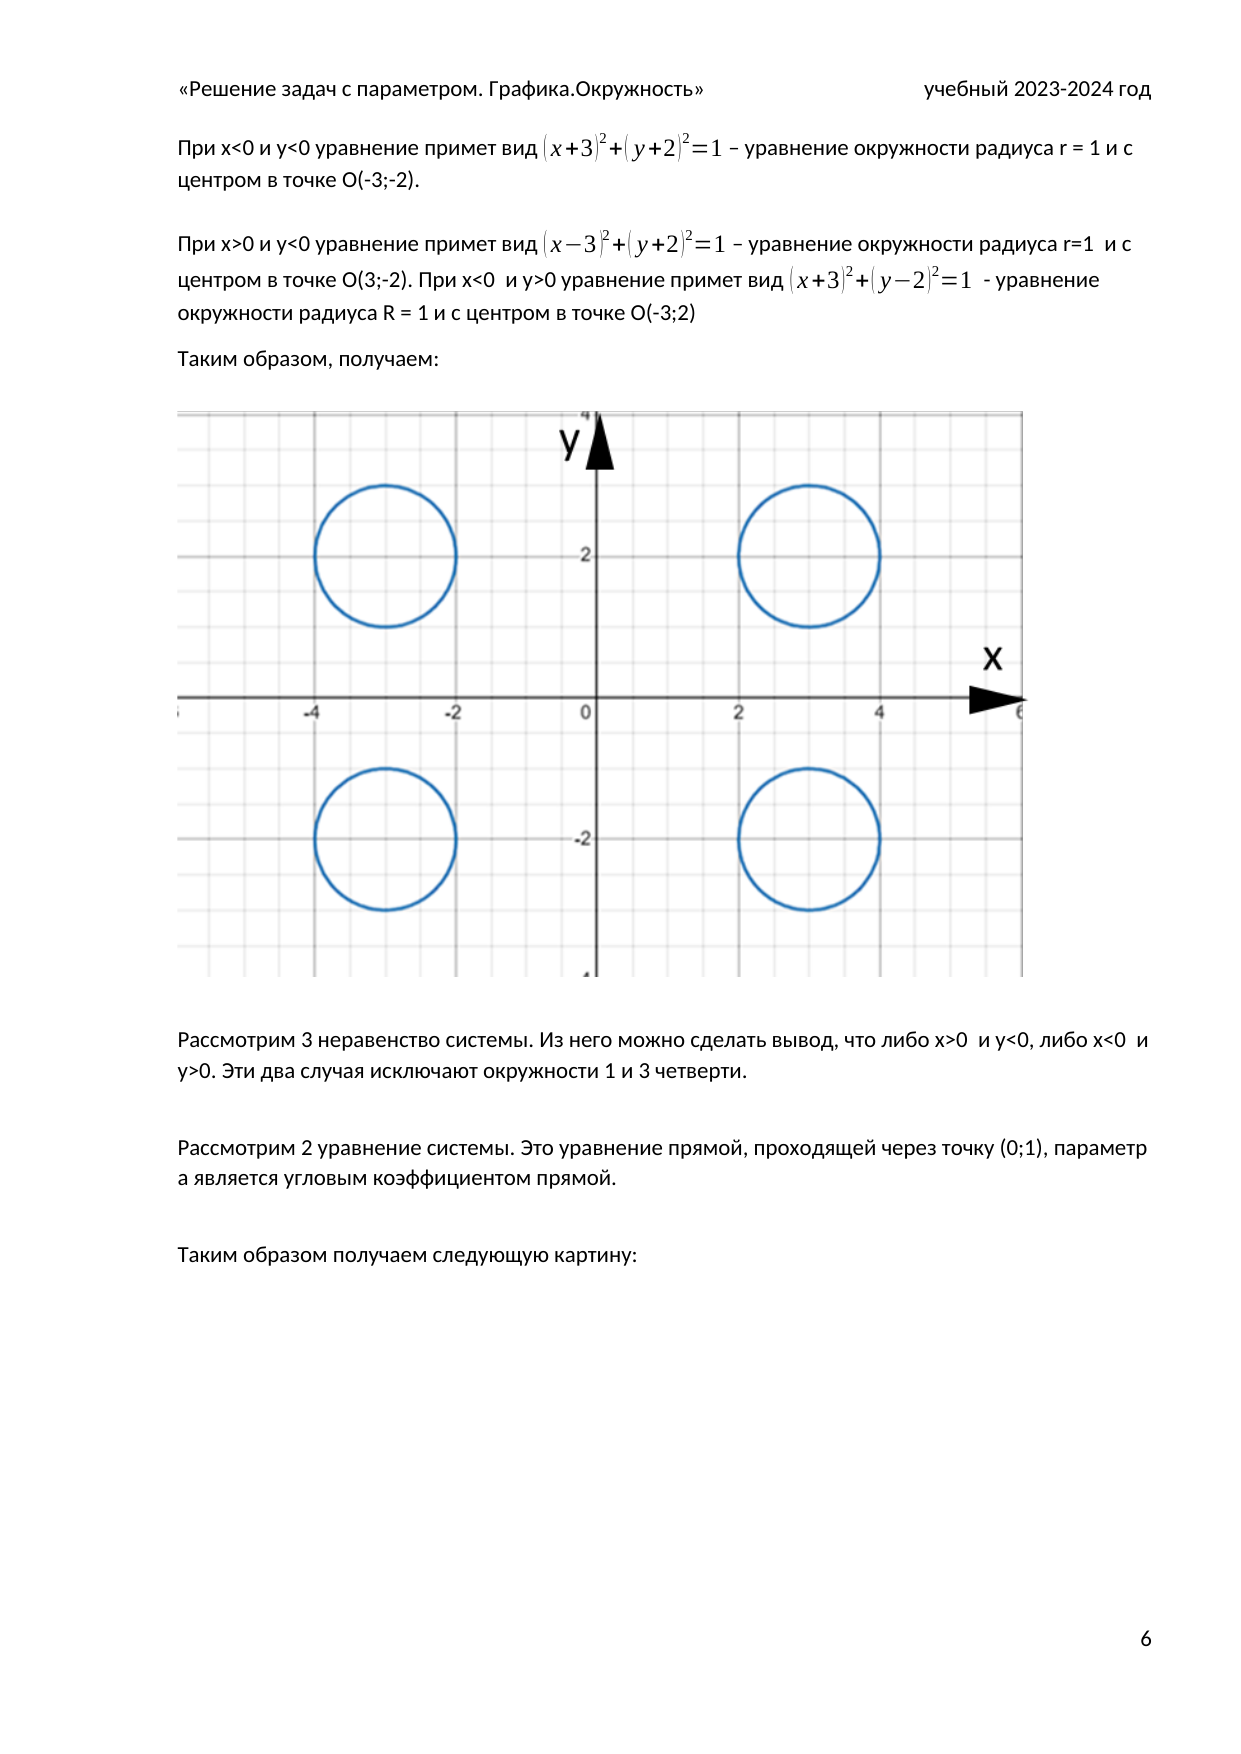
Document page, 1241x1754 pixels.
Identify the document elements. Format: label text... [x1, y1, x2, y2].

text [177, 130, 1152, 326]
text Рассмотрим 2 уравнение системы. Это уравнение прямой, проходящей через точку (0;1), параметр а является угловым коэффициентом прямой. [177, 1133, 1152, 1191]
text Таким образом получаем следующую картину: [177, 1210, 1152, 1268]
text Рассмотрим 3 неравенство системы. Из него можно сделать вывод, что либо x>0 и y<0, либо x<0 и y>0. Эти два случая исключают окружности 1 и 3 четверти. [177, 995, 1152, 1114]
text Таким образом, получаем: [177, 344, 1152, 373]
picture [177, 391, 1033, 977]
